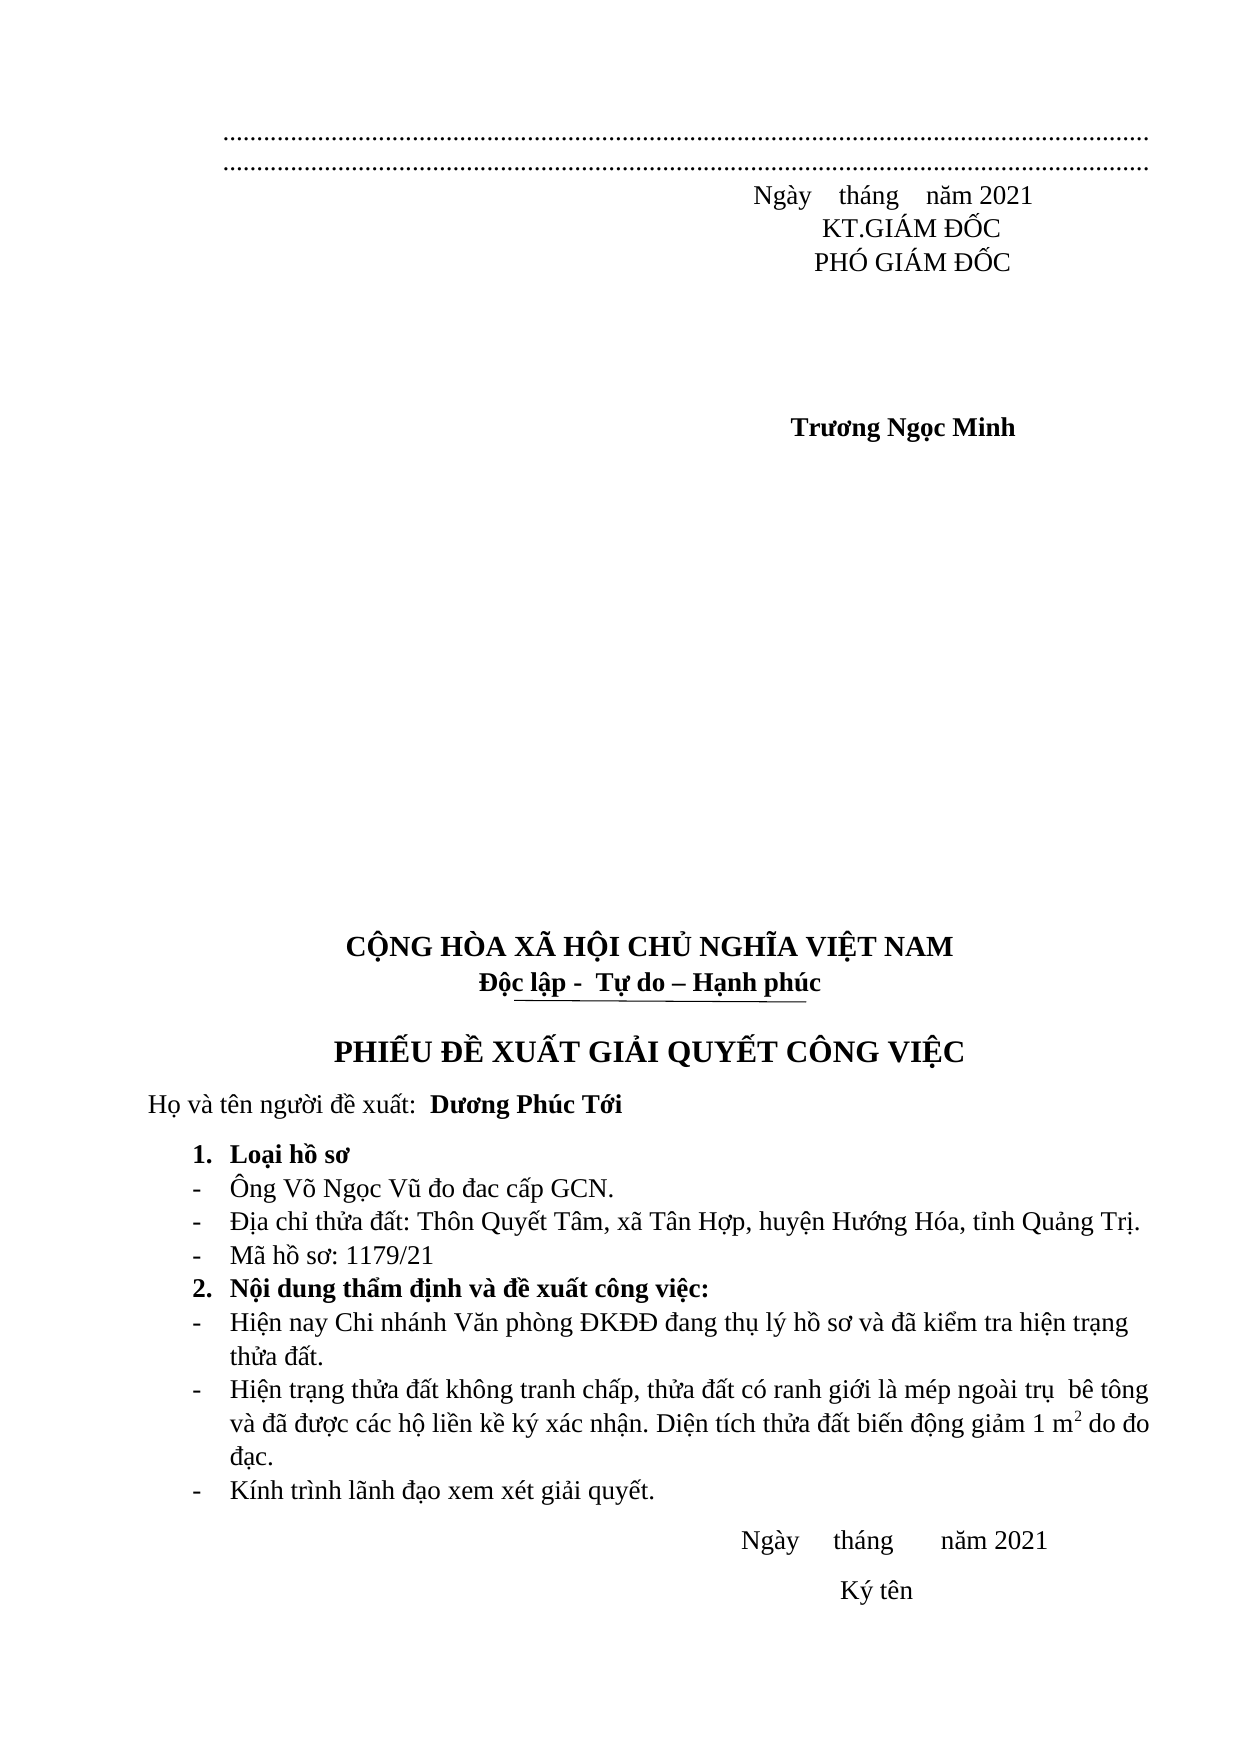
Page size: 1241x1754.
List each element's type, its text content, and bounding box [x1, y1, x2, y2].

text CỘNG HÒA XÃ HỘI CHỦ NGHĨA VIỆT NAM [148, 929, 1152, 963]
text Họ và tên người đề xuất: Dương Phúc Tới [148, 1088, 1152, 1119]
list KT.GIÁM ĐỐC PHÓ GIÁM ĐỐC [223, 212, 1152, 277]
list Ông Võ Ngọc Vũ đo đac cấp GCN. [192, 1172, 1152, 1203]
list Loại hồ sơ [192, 1138, 1152, 1169]
list Mã hồ sơ: 1179/21 [192, 1239, 1152, 1270]
list Nội dung thẩm định và đề xuất công việc: [192, 1273, 1152, 1304]
list Địa chỉ thửa đất: Thôn Quyết Tâm, xã Tân Hợp, huyện Hướng Hóa, tỉnh Quảng Trị. [192, 1206, 1152, 1237]
text PHIẾU ĐỀ XUẤT GIẢI QUYẾT CÔNG VIỆC [148, 1033, 1152, 1069]
text Ngày tháng năm 2021 [192, 1524, 1048, 1555]
list Trương Ngọc Minh [223, 411, 1152, 442]
list Hiện trạng thửa đất không tranh chấp, thửa đất có ranh giới là mép ngoài trụ bê tông và đã được các hộ liền kề ký xác nhận. Diện tích thửa đất biến động giảm 1 m2 do đo đạc. [192, 1373, 1152, 1471]
list Ngày tháng năm 2021 [223, 179, 1033, 210]
list Kính trình lãnh đạo xem xét giải quyết. [192, 1474, 1152, 1505]
text Độc lập - Tự do – Hạnh phúc [148, 966, 1152, 997]
list Ký tên [823, 1574, 930, 1605]
list Hiện nay Chi nhánh Văn phòng ĐKĐĐ đang thụ lý hồ sơ và đã kiểm tra hiện trạng thửa đất. [192, 1306, 1152, 1371]
